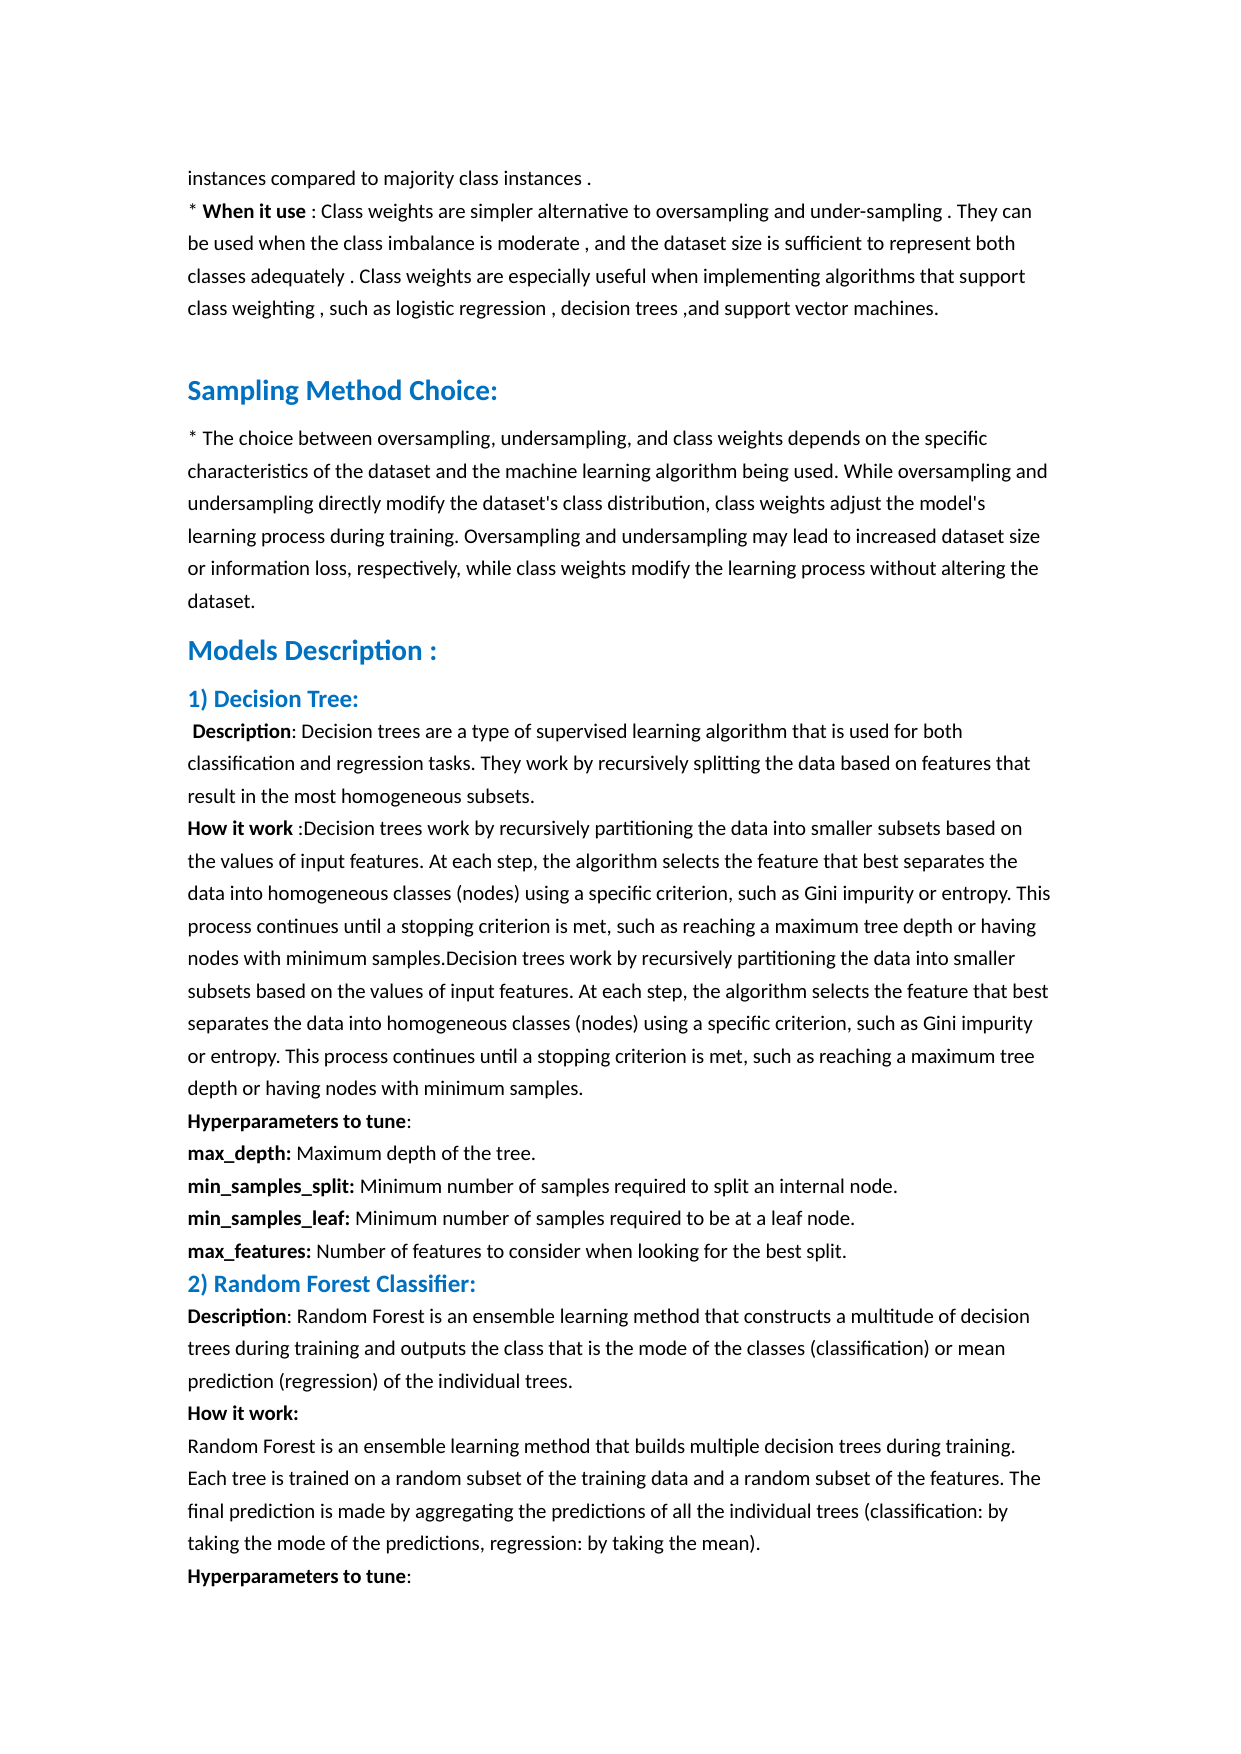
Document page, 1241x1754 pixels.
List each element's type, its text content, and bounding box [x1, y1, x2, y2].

text Random Forest is an ensemble learning method that builds multiple decision trees during training. Each tree is trained on a random subset of the training data and a random subset of the features. The final prediction is made by aggregating the predictions of all the individual trees (classification: by taking the mode of the predictions, regression: by taking the mean). [187, 1429, 1053, 1559]
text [187, 162, 1053, 194]
text Hyperparameters to tune: [187, 1104, 1053, 1137]
text max_features: Number of features to consider when looking for the best split. [187, 1234, 1053, 1267]
text * When it use : Class weights are simpler alternative to oversampling and under-sampling . They can be used when the class imbalance is moderate , and the dataset size is sufficient to represent both classes adequately . Class weights are especially useful when implementing algorithms that support class weighting , such as logistic regression , decision trees ,and support vector machines. [187, 194, 1053, 324]
text * The choice between oversampling, undersampling, and class weights depends on the specific characteristics of the dataset and the machine learning algorithm being used. While oversampling and undersampling directly modify the dataset's class distribution, class weights adjust the model's learning process during training. Oversampling and undersampling may lead to increased dataset size or information loss, respectively, while class weights modify the learning process without altering the dataset. [187, 422, 1053, 617]
text Sampling Method Choice: [187, 357, 1053, 422]
text How it work :Decision trees work by recursively partitioning the data into smaller subsets based on the values of input features. At each step, the algorithm selects the feature that best separates the data into homogeneous classes (nodes) using a specific criterion, such as Gini impurity or entropy. This process continues until a stopping criterion is met, such as reaching a maximum tree depth or having nodes with minimum samples.Decision trees work by recursively partitioning the data into smaller subsets based on the values of input features. At each step, the algorithm selects the feature that best separates the data into homogeneous classes (nodes) using a specific criterion, such as Gini impurity or entropy. This process continues until a stopping criterion is met, such as reaching a maximum tree depth or having nodes with minimum samples. [187, 812, 1053, 1104]
text Hyperparameters to tune: [187, 1559, 1053, 1592]
text How it work: [187, 1397, 1053, 1429]
text Models Description : [187, 617, 1053, 682]
list Decision Tree: [187, 682, 1053, 714]
text Description: Random Forest is an ensemble learning method that constructs a multitude of decision trees during training and outputs the class that is the mode of the classes (classification) or mean prediction (regression) of the individual trees. [187, 1299, 1053, 1397]
text max_depth: Maximum depth of the tree. [187, 1137, 1053, 1169]
list Random Forest Classifier: [187, 1267, 1053, 1299]
text Description: Decision trees are a type of supervised learning algorithm that is used for both classification and regression tasks. They work by recursively splitting the data based on features that result in the most homogeneous subsets. [187, 714, 1053, 812]
